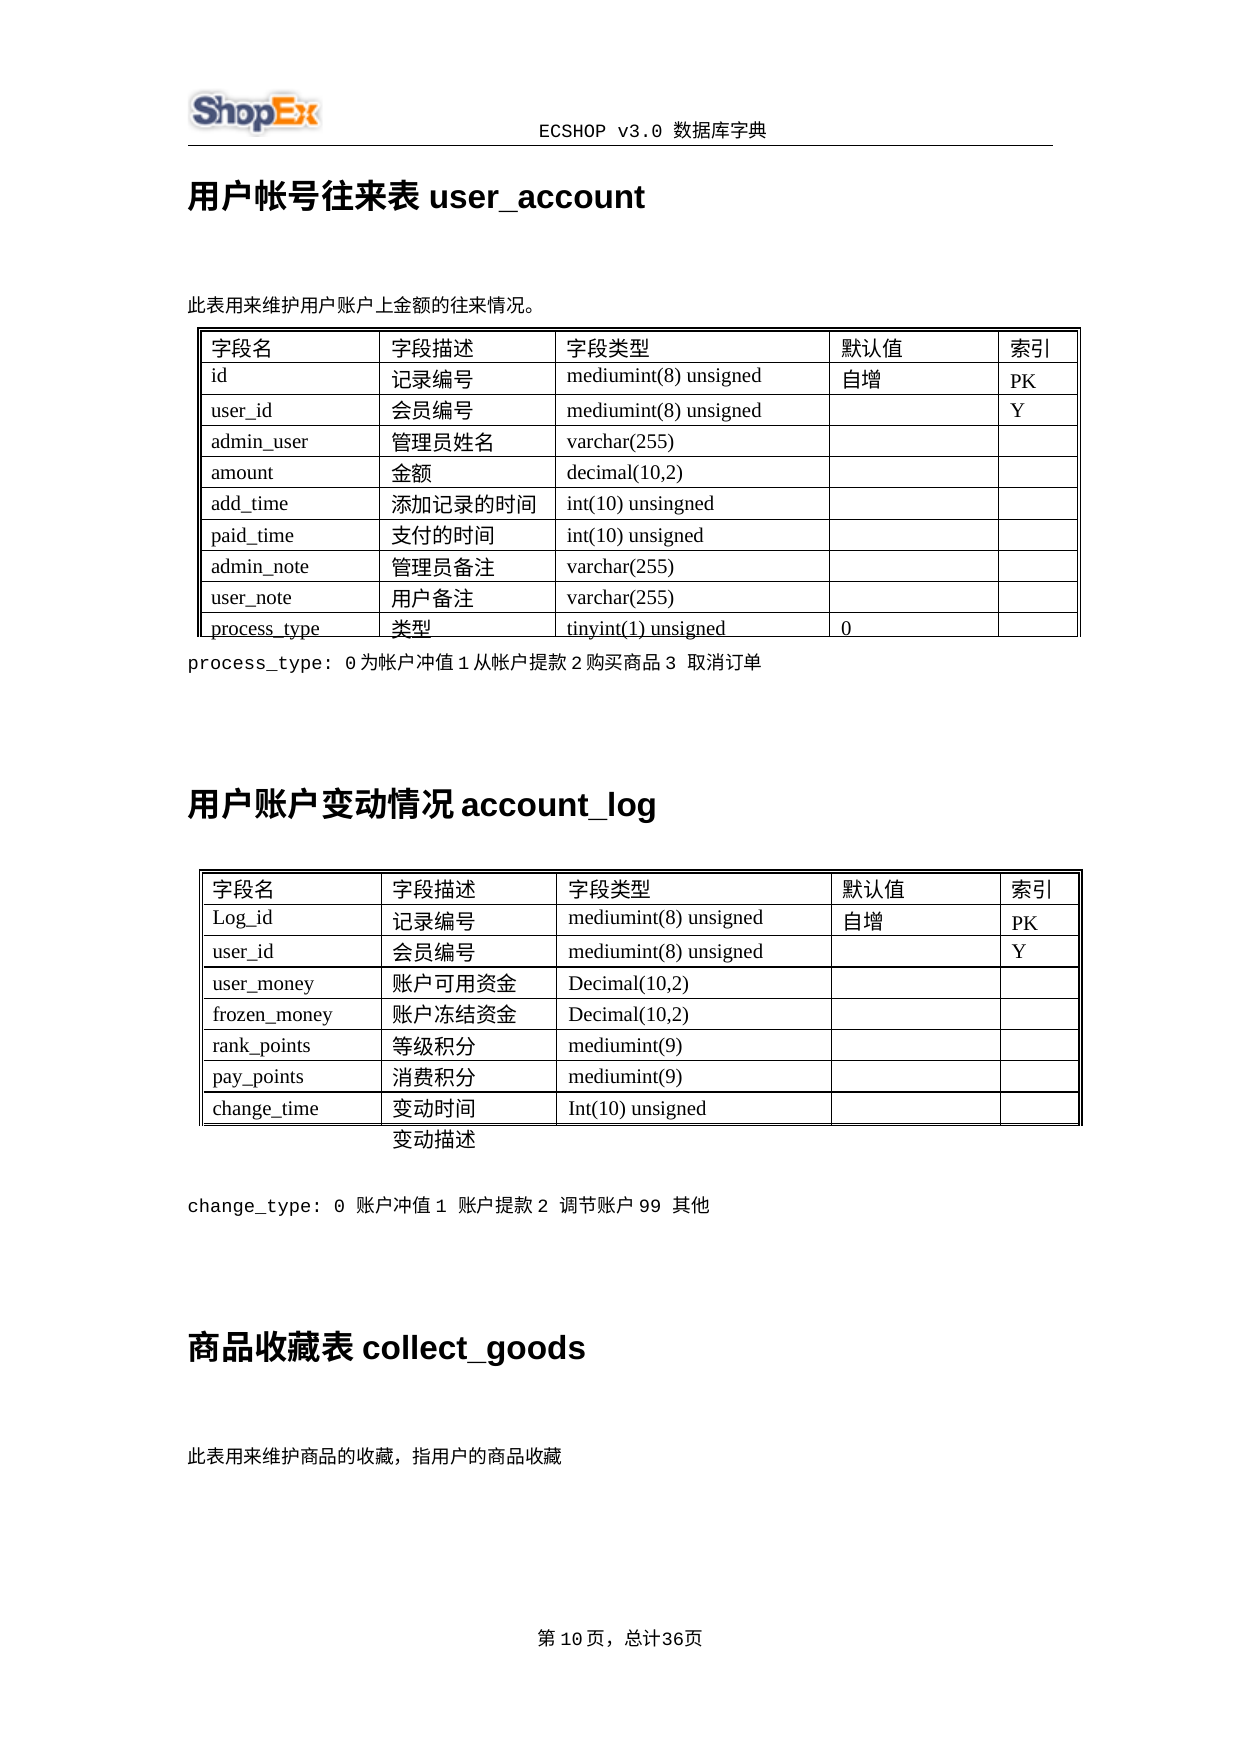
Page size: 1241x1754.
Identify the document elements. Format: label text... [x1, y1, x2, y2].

text 此表用来维护商品的收藏，指用户的商品收藏 [187, 1439, 1053, 1471]
list change_type: 0 账户冲值 1 账户提款 2 调节账户 99 其他 [187, 896, 1053, 1221]
subtitle 商品收藏表 collect_goods [187, 1313, 1053, 1378]
text 此表用来维护用户账户上金额的往来情况。 [187, 288, 1053, 320]
text process_type: 0为帐户冲值 1从帐户提款 2购买商品 3 取消订单 [187, 320, 1053, 678]
subtitle 用户帐号往来表 user_account [187, 162, 1053, 227]
subtitle 用户账户变动情况account_log [187, 770, 1053, 835]
picture [187, 88, 325, 137]
